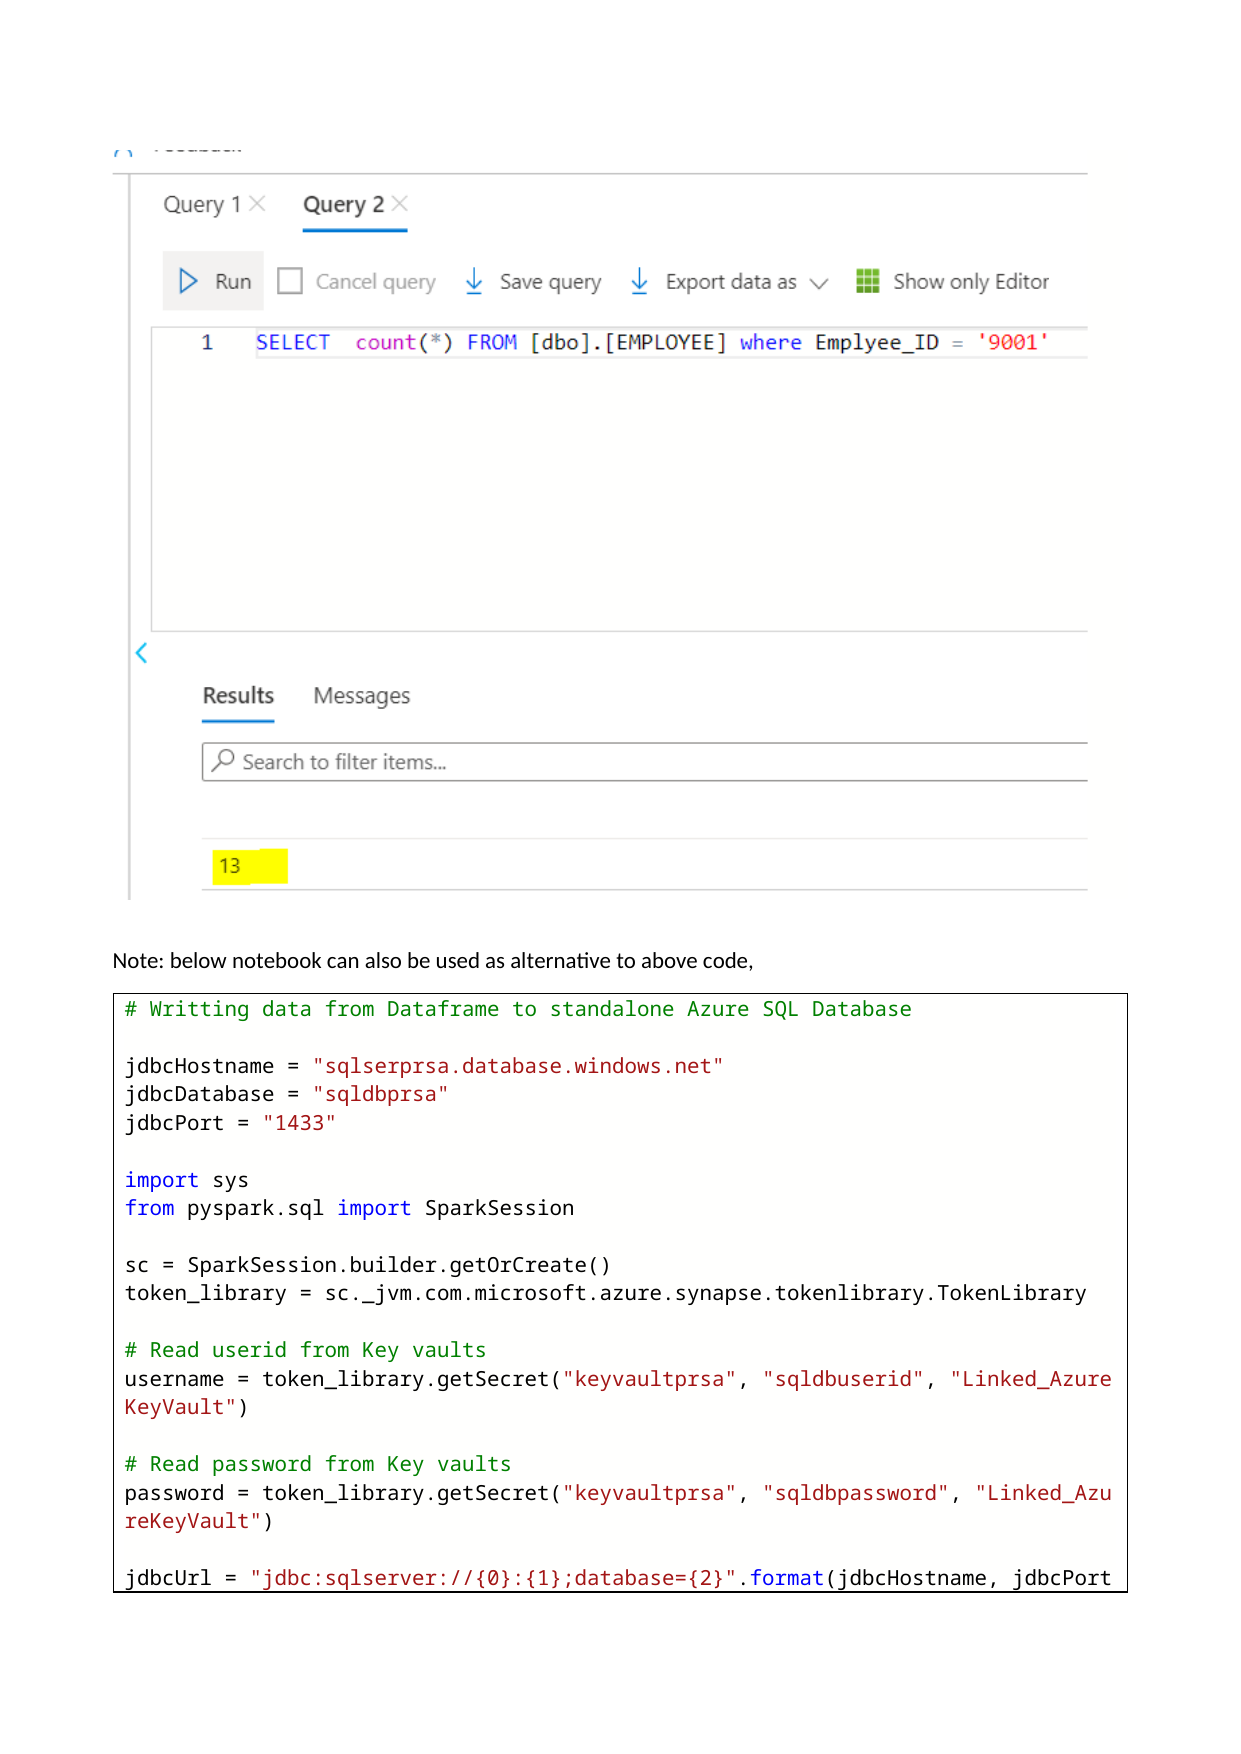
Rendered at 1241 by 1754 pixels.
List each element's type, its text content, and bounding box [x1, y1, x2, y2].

picture [112, 150, 1088, 900]
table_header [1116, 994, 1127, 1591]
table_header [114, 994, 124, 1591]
text Note: below notebook can also be used as alternative to above code, [112, 946, 1128, 974]
